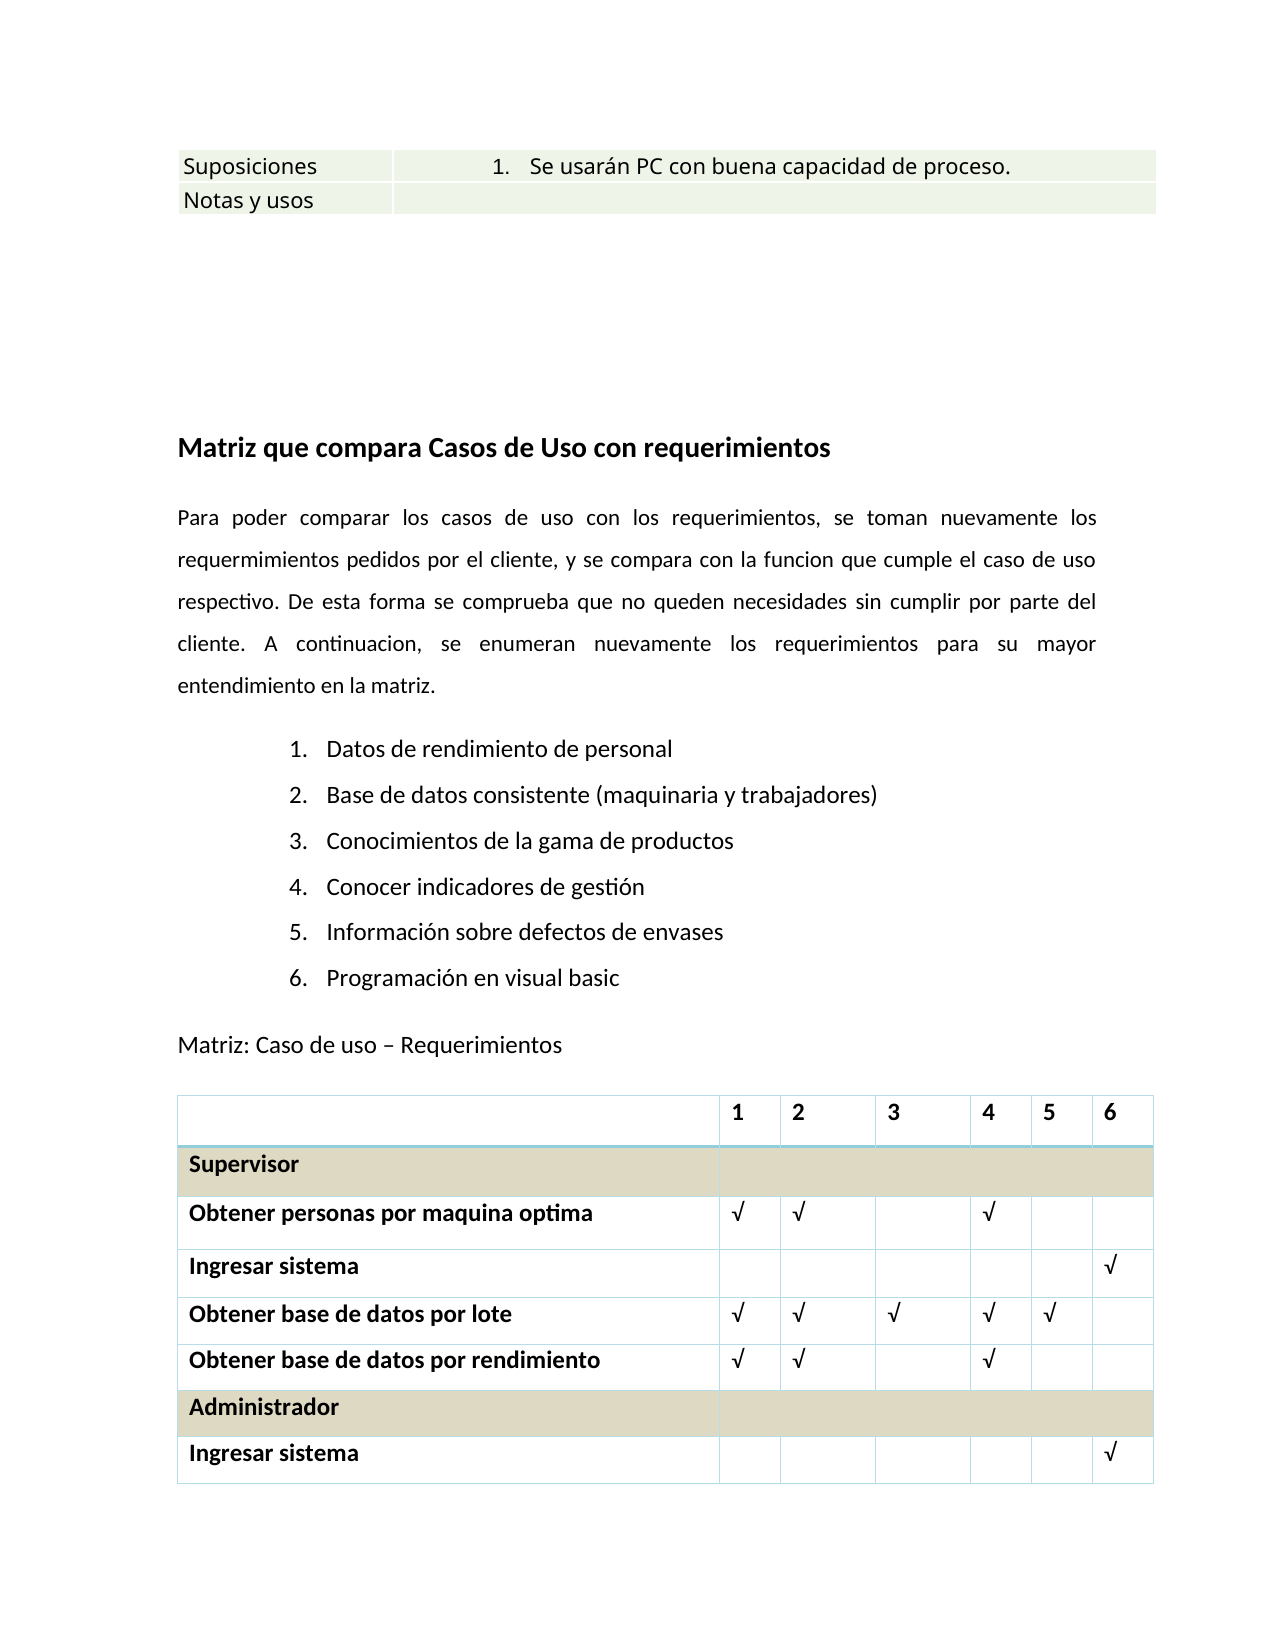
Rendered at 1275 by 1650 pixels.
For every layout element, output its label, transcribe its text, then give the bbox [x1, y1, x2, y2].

table_cell [1093, 1197, 1153, 1249]
table_cell √ [720, 1345, 780, 1390]
text Para poder comparar los casos de uso con los requerimientos, se toman nuevamente los requermimientos pedidos por el cliente, y se compara con la funcion que cumple el caso de uso respectivo. De esta forma se comprueba que no queden necesidades sin cumplir por parte del cliente. A continuacion, se enumeran nuevamente los requerimientos para su mayor entendimiento en la matriz. [177, 503, 1098, 699]
table_cell Supervisor [178, 1148, 719, 1196]
list Base de datos consistente (maquinaria y trabajadores) [289, 779, 1098, 810]
table_cell Obtener base de datos por rendimiento [178, 1345, 719, 1390]
table_cell Suposiciones [179, 150, 392, 181]
table_cell Obtener base de datos por lote [178, 1298, 719, 1343]
table_cell √ [720, 1197, 780, 1249]
table_cell Se usarán PC con buena capacidad de proceso. [394, 150, 1156, 181]
table_cell √ [971, 1197, 1031, 1249]
table_cell [876, 1437, 970, 1482]
table_header 5 [1032, 1096, 1092, 1145]
table_cell [394, 183, 1156, 214]
table_cell [876, 1250, 970, 1297]
table_cell √ [1032, 1298, 1092, 1343]
table_cell [720, 1391, 1153, 1436]
table_cell Notas y usos [179, 183, 392, 214]
list Conocer indicadores de gestión [289, 871, 1098, 901]
list Información sobre defectos de envases [289, 917, 1098, 947]
table_cell [876, 1197, 970, 1249]
table_cell √ [971, 1298, 1031, 1343]
table_cell √ [781, 1345, 875, 1390]
table_cell [971, 1250, 1031, 1297]
table_cell [971, 1437, 1031, 1482]
table_cell √ [876, 1298, 970, 1343]
table_cell √ [1093, 1437, 1153, 1482]
table_cell √ [781, 1298, 875, 1343]
list Programación en visual basic [289, 962, 1098, 993]
table_cell [1032, 1437, 1092, 1482]
table_cell √ [1093, 1250, 1153, 1297]
table_header [178, 1096, 719, 1145]
table_cell [720, 1250, 780, 1297]
table_cell √ [971, 1345, 1031, 1390]
table_cell [1093, 1345, 1153, 1390]
table_cell [876, 1345, 970, 1390]
table_cell [1032, 1250, 1092, 1297]
table_cell [1032, 1197, 1092, 1249]
list Datos de rendimiento de personal [289, 734, 1098, 764]
table_cell [781, 1437, 875, 1482]
table_cell Administrador [178, 1391, 719, 1436]
table_cell Ingresar sistema [178, 1437, 719, 1482]
text Matriz: Caso de uso – Requerimientos [177, 1029, 1098, 1059]
table_cell [720, 1148, 1153, 1196]
table_cell √ [720, 1298, 780, 1343]
text Matriz que compara Casos de Uso con requerimientos [177, 429, 1098, 464]
list Conocimientos de la gama de productos [289, 825, 1098, 856]
table_cell Ingresar sistema [178, 1250, 719, 1297]
table_cell [1093, 1298, 1153, 1343]
table_cell [1032, 1345, 1092, 1390]
table_header 1 [720, 1096, 780, 1145]
table_cell √ [781, 1197, 875, 1249]
table_header 2 [781, 1096, 875, 1145]
table_header 4 [971, 1096, 1031, 1145]
table_header 3 [876, 1096, 970, 1145]
table_cell [781, 1250, 875, 1297]
table_header 6 [1093, 1096, 1153, 1145]
table_cell Obtener personas por maquina optima [178, 1197, 719, 1249]
table_cell [720, 1437, 780, 1482]
